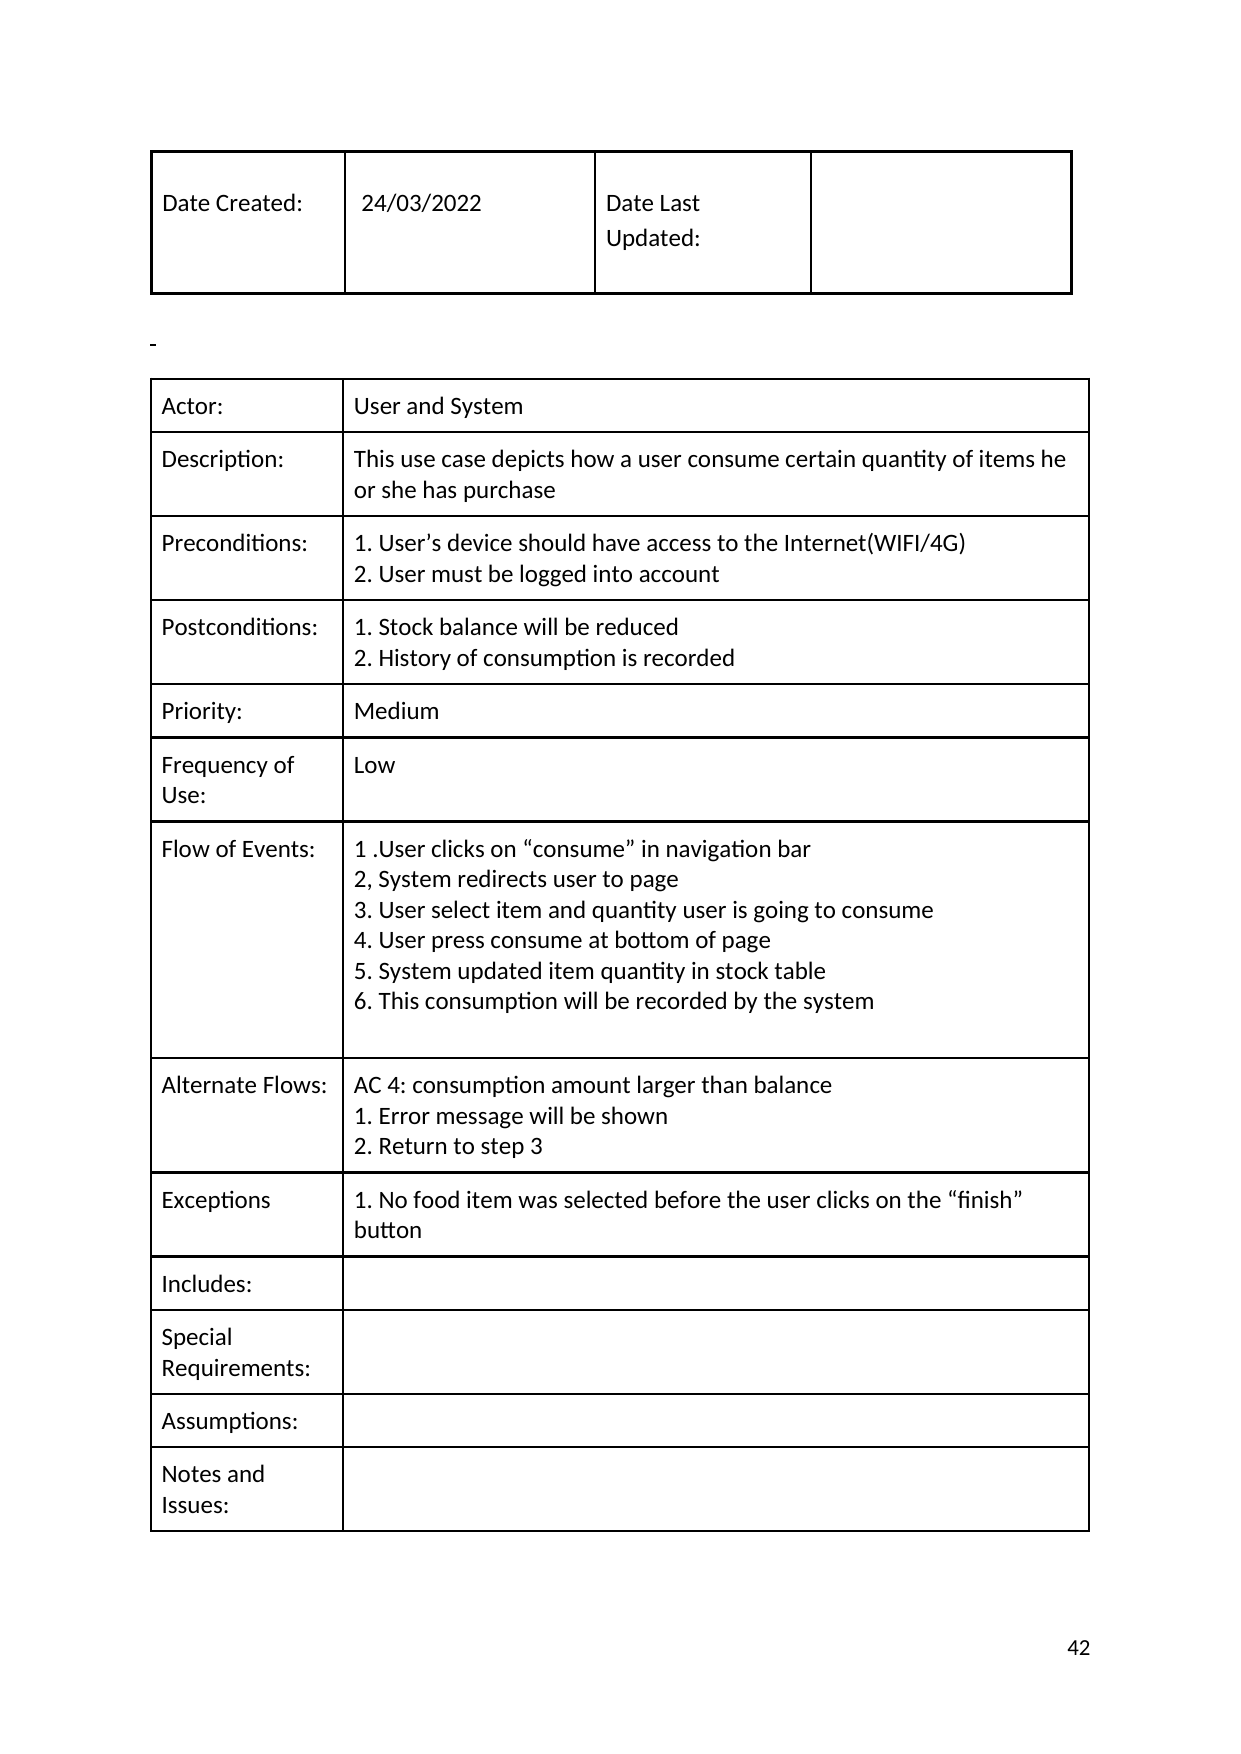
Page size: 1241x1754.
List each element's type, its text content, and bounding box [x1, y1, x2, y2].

table_cell Date Last Updated: [596, 153, 810, 292]
table_cell Preconditions: [152, 517, 342, 599]
table_cell Priority: [152, 685, 342, 736]
table_cell Date Created: [153, 153, 344, 292]
table_cell Notes and Issues: [152, 1448, 342, 1530]
table_cell Includes: [152, 1258, 342, 1309]
table_cell [344, 1258, 1088, 1309]
table_cell Flow of Events: [152, 823, 342, 1057]
table_cell 1. User’s device should have access to the Internet(WIFI/4G) 2. User must be logged into account [344, 517, 1088, 599]
table_cell 1. No food item was selected before the user clicks on the “finish” button [344, 1174, 1088, 1255]
table_cell [344, 1395, 1088, 1446]
table_cell Special Requirements: [152, 1311, 342, 1393]
table_cell Postconditions: [152, 601, 342, 683]
table_cell 24/03/2022 [346, 153, 594, 292]
table_cell 1 .User clicks on “consume” in navigation bar 2, System redirects user to page 3. User select item and quantity user is going to consume 4. User press consume at bottom of page 5. System updated item quantity in stock table 6. This consumption will be recorded by the system [344, 823, 1088, 1057]
table_cell Low [344, 739, 1088, 820]
table_cell [344, 1448, 1088, 1530]
table_header Actor: [152, 380, 342, 431]
table_cell [344, 1311, 1088, 1393]
table_cell [812, 153, 1070, 292]
table_header User and System [344, 380, 1088, 431]
table_cell Assumptions: [152, 1395, 342, 1446]
table_cell This use case depicts how a user consume certain quantity of items he or she has purchase [344, 433, 1088, 515]
table_cell Exceptions [152, 1174, 342, 1255]
table_cell Medium [344, 685, 1088, 736]
table_cell Alternate Flows: [152, 1059, 342, 1171]
table_cell Description: [152, 433, 342, 515]
table_cell 1. Stock balance will be reduced 2. History of consumption is recorded [344, 601, 1088, 683]
table_cell AC 4: consumption amount larger than balance 1. Error message will be shown 2. Return to step 3 [344, 1059, 1088, 1171]
table_cell Frequency of Use: [152, 739, 342, 820]
